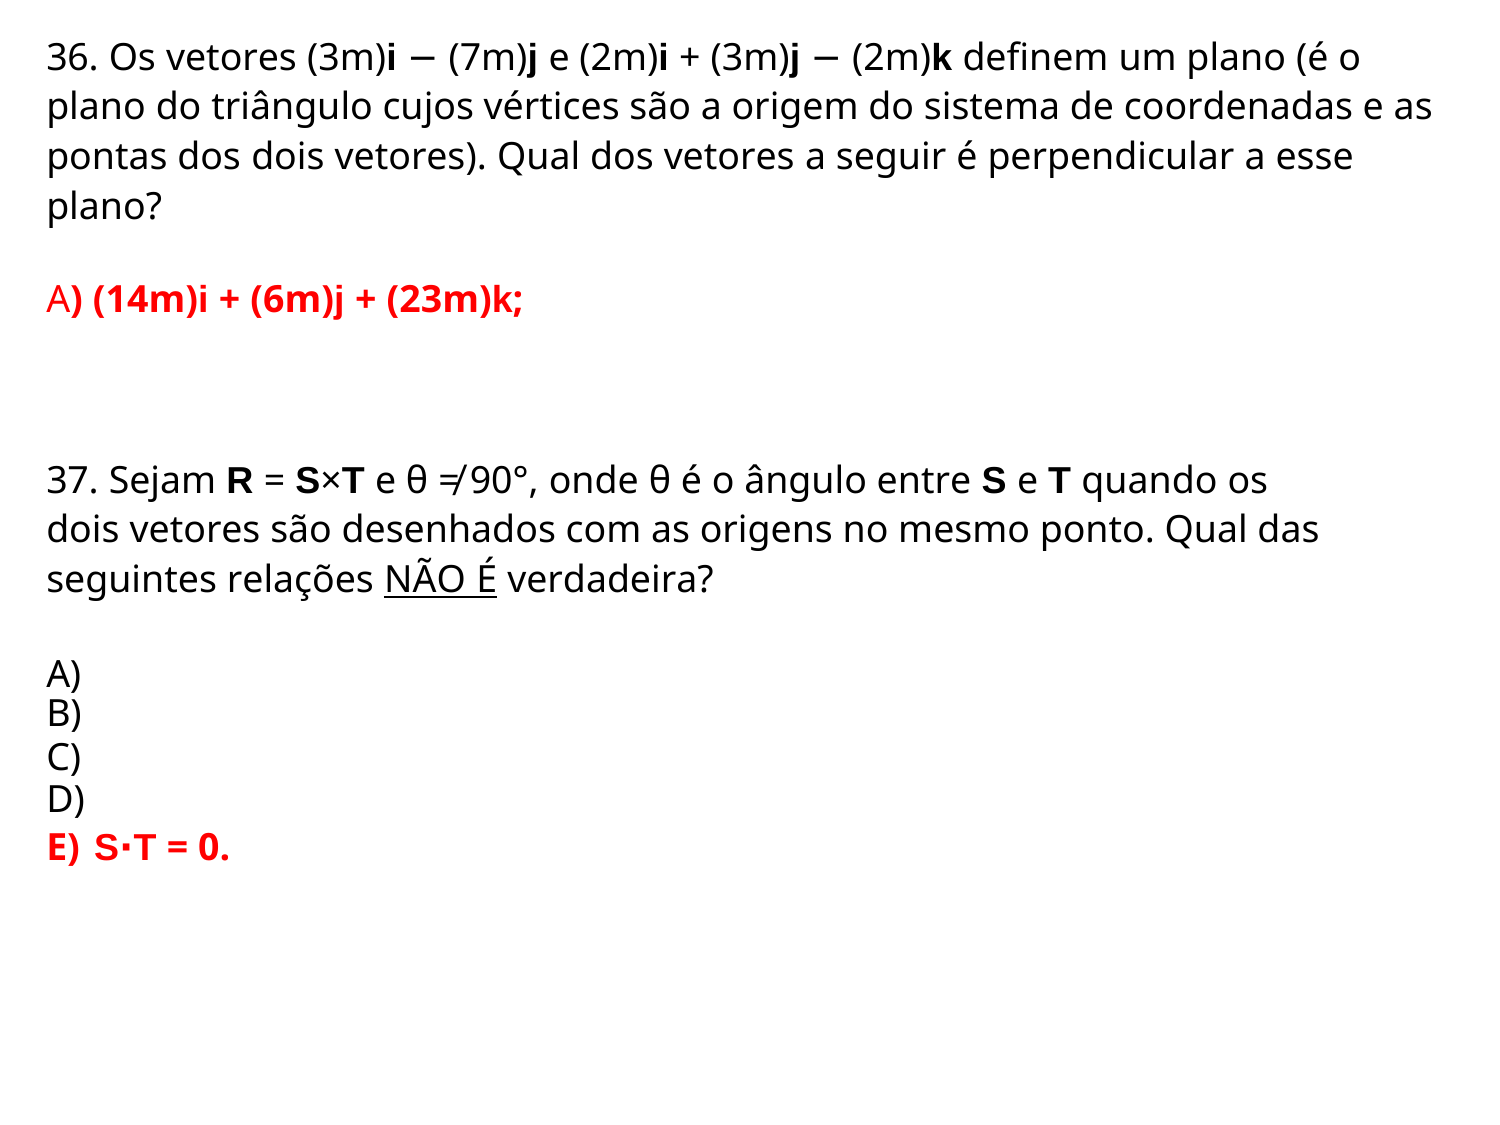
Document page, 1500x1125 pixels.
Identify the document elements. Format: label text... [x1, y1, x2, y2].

list Os vetores (3m)i − (7m)j e (2m)i + (3m)j − (2m)k definem um plano (é o plano do triângulo cujos vértices são a origem do sistema de coordenadas e as pontas dos dois vetores). Qual dos vetores a seguir é perpendicular a esse plano? [46, 30, 1455, 231]
list Sejam R = S×T e θ ≠ 90°, onde θ é o ângulo entre S e T quando os dois vetores são desenhados com as origens no mesmo ponto. Qual das seguintes relações NÃO É verdadeira? [46, 453, 1348, 604]
text A) (14m)i + (6m)j + (23m)k; [46, 278, 1500, 321]
list S⋅T = 0. [46, 821, 1500, 870]
